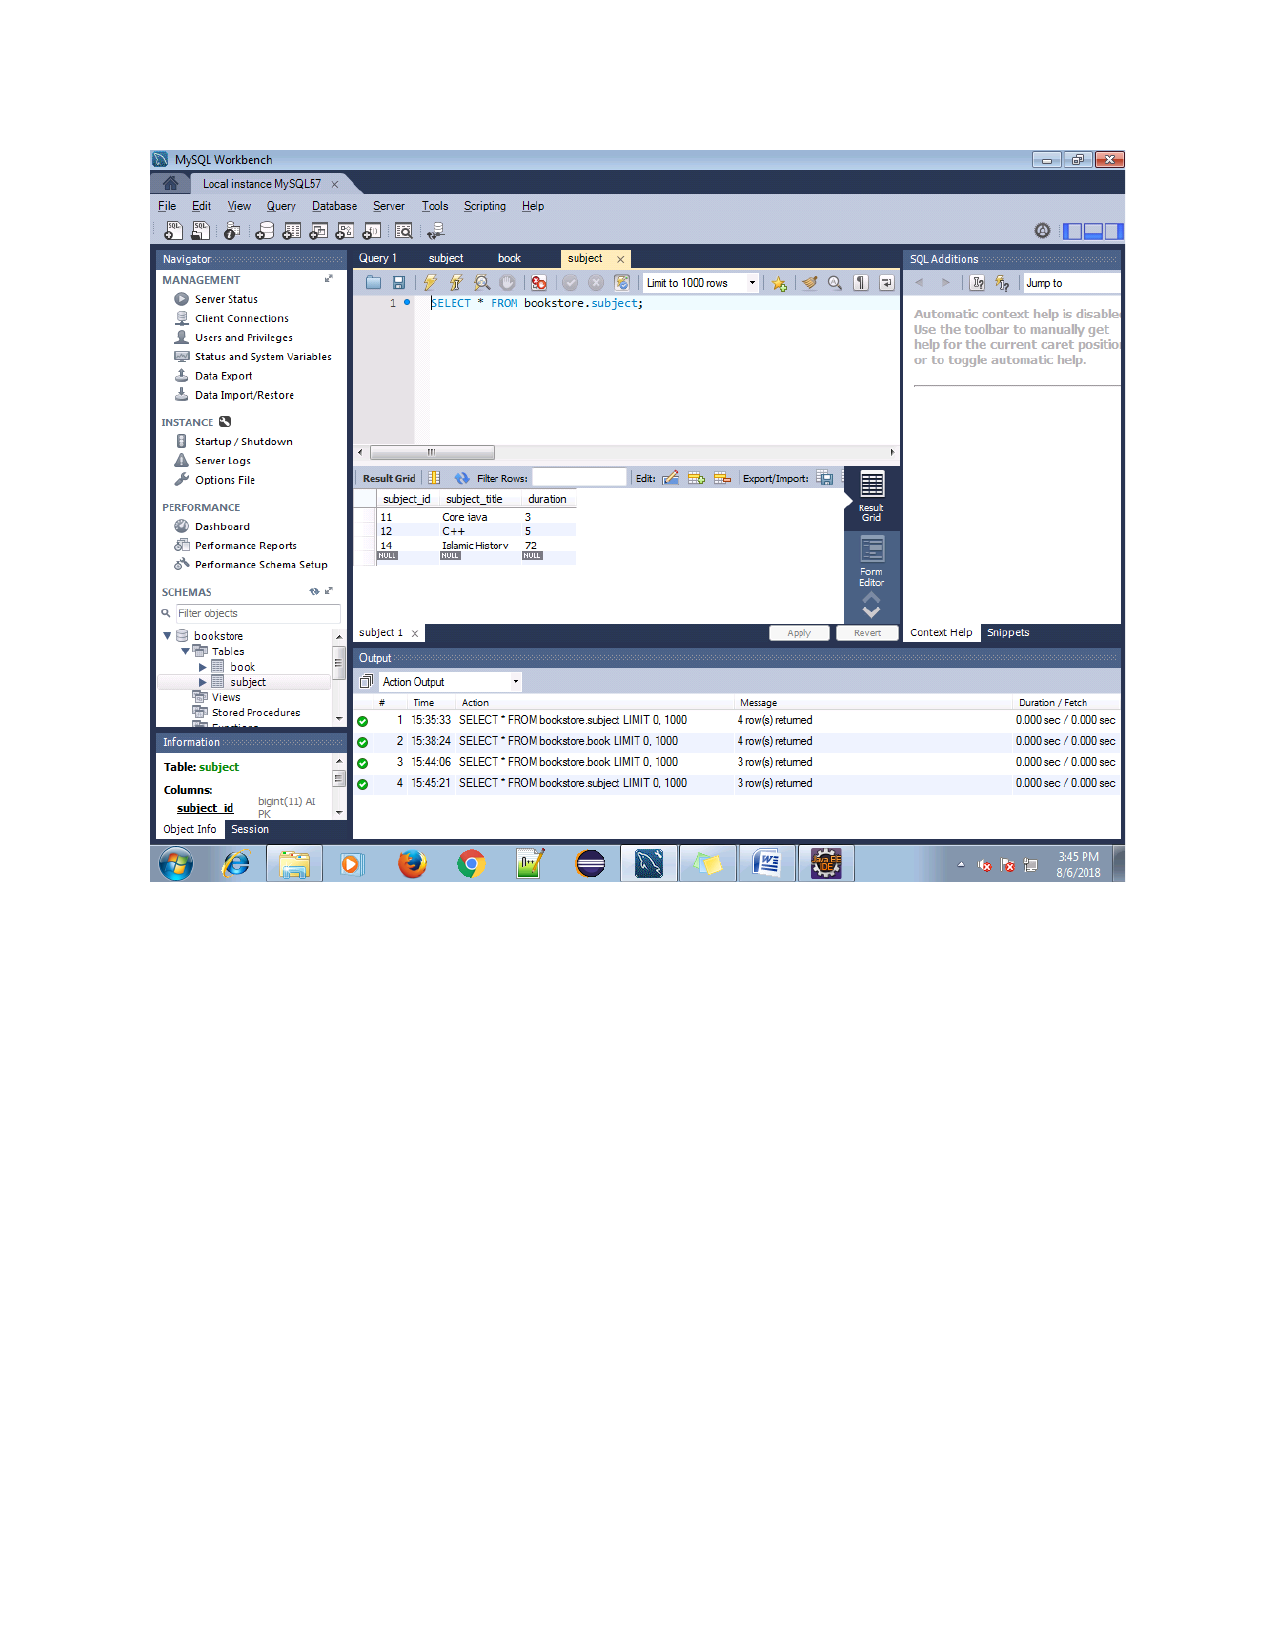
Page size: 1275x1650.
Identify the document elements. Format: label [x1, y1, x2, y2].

picture [150, 150, 1125, 882]
